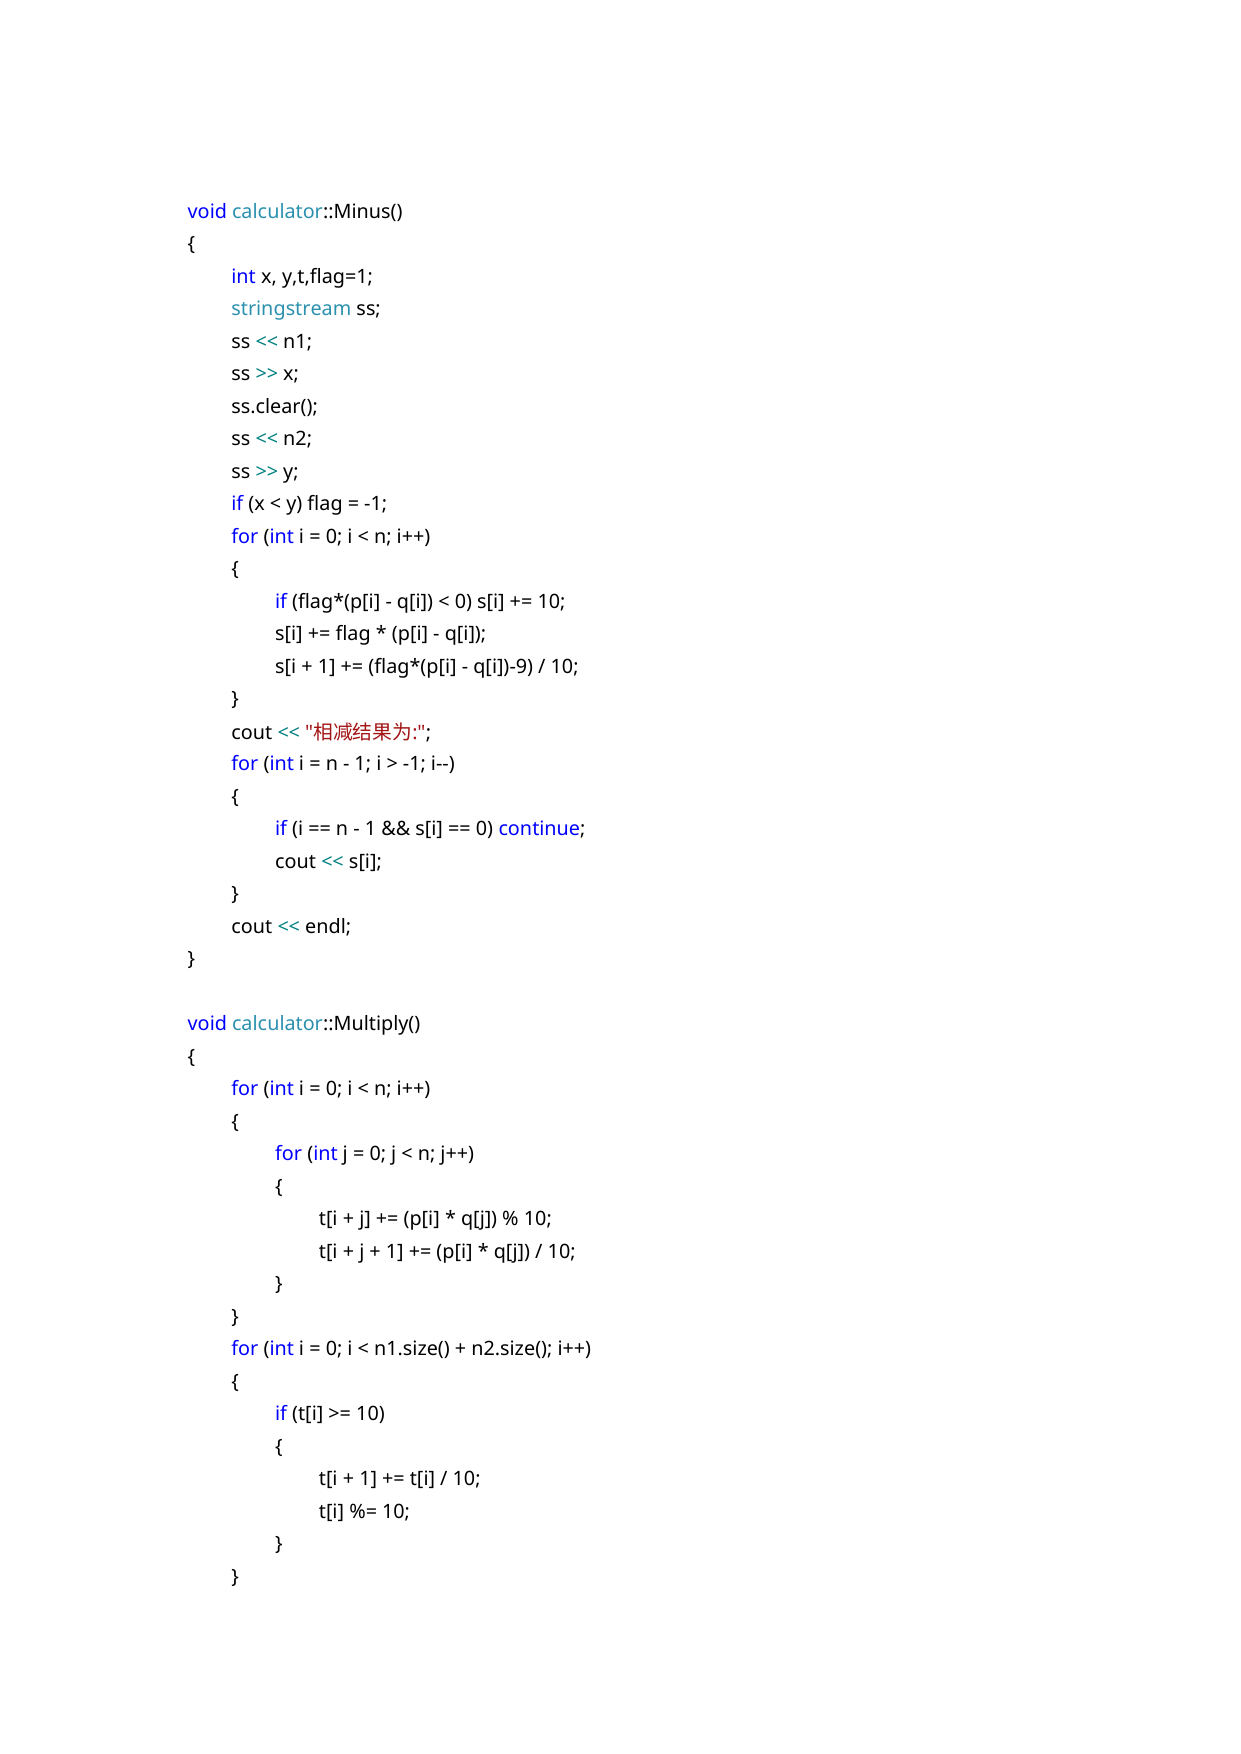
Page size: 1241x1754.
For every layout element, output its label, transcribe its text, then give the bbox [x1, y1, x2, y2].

text if (flag*(p[i] - q[i]) < 0) s[i] += 10; [187, 584, 1053, 617]
text ss.clear(); [187, 389, 1053, 422]
text if (t[i] >= 10) [187, 1397, 1053, 1429]
text } [187, 682, 1053, 714]
text cout << endl; [187, 909, 1053, 942]
text for (int i = 0; i < n1.size() + n2.size(); i++) [187, 1332, 1053, 1364]
text ss >> x; [187, 357, 1053, 389]
text cout << s[i]; [187, 844, 1053, 877]
text t[i + j + 1] += (p[i] * q[j]) / 10; [187, 1234, 1053, 1267]
text t[i + j] += (p[i] * q[j]) % 10; [187, 1202, 1053, 1234]
text s[i + 1] += (flag*(p[i] - q[i])-9) / 10; [187, 649, 1053, 682]
text } [187, 1299, 1053, 1332]
text { [187, 552, 1053, 584]
text } [187, 1559, 1053, 1592]
text t[i] %= 10; [187, 1494, 1053, 1527]
text for (int i = 0; i < n; i++) [187, 519, 1053, 552]
text void calculator::Multiply() [187, 1007, 1053, 1039]
text stringstream ss; [187, 292, 1053, 324]
text s[i] += flag * (p[i] - q[i]); [187, 617, 1053, 649]
text void calculator::Minus() [187, 194, 1053, 227]
text for (int j = 0; j < n; j++) [187, 1137, 1053, 1169]
text t[i + 1] += t[i] / 10; [187, 1462, 1053, 1494]
text cout << "相减结果为:"; [187, 714, 1053, 747]
text if (i == n - 1 && s[i] == 0) continue; [187, 812, 1053, 844]
text } [187, 1527, 1053, 1559]
text { [187, 1364, 1053, 1397]
text ss << n2; [187, 422, 1053, 454]
text ss << n1; [187, 324, 1053, 357]
text for (int i = n - 1; i > -1; i--) [187, 747, 1053, 779]
text } [187, 877, 1053, 909]
text int x, y,t,flag=1; [187, 259, 1053, 292]
text { [187, 1039, 1053, 1072]
text ss >> y; [187, 454, 1053, 487]
text } [187, 942, 1053, 974]
text { [187, 779, 1053, 812]
text if (x < y) flag = -1; [187, 487, 1053, 519]
text for (int i = 0; i < n; i++) [187, 1072, 1053, 1104]
text { [187, 1169, 1053, 1202]
text { [187, 1429, 1053, 1462]
text { [187, 1104, 1053, 1137]
text { [187, 227, 1053, 259]
text } [187, 1267, 1053, 1299]
